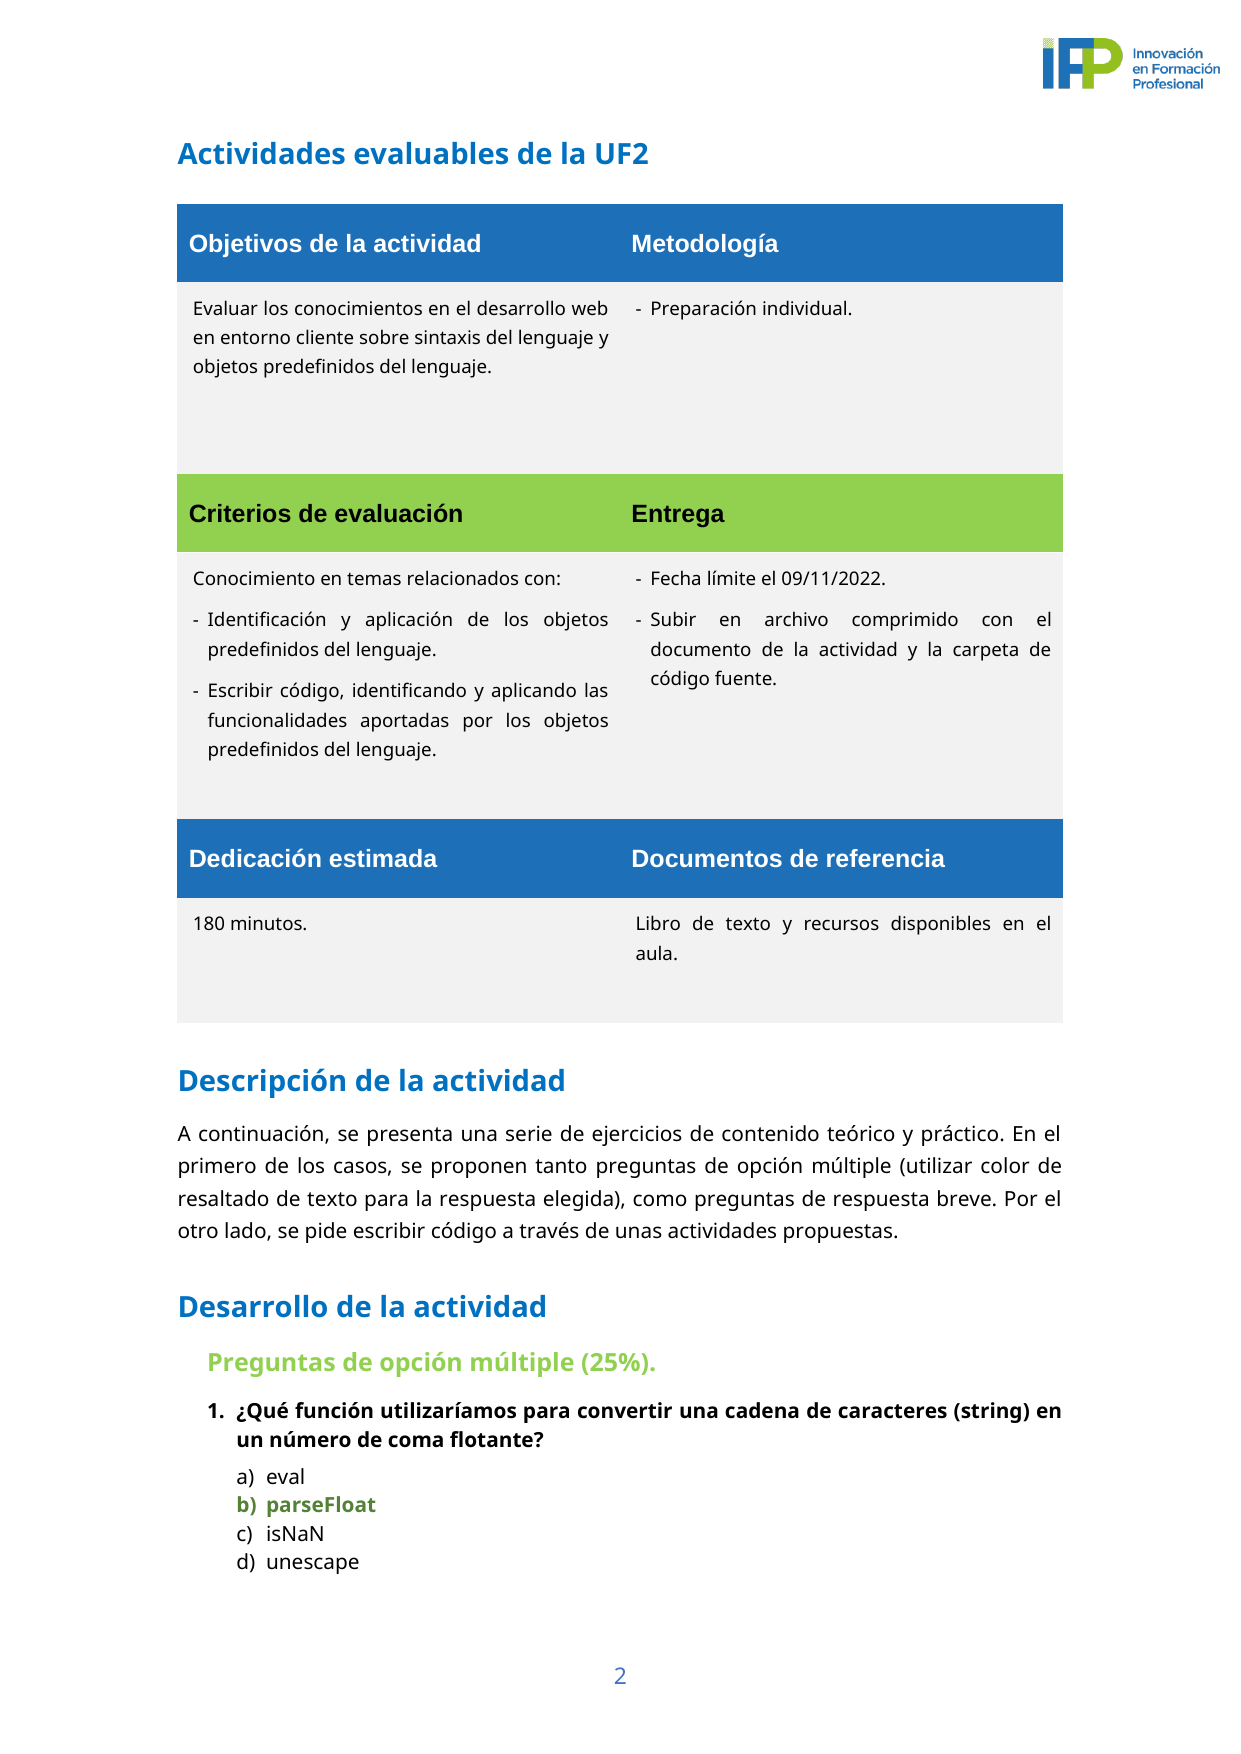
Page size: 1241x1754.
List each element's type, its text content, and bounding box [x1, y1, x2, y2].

table_cell Evaluar los conocimientos en el desarrollo web en entorno cliente sobre sintaxis del lenguaje y objetos predefinidos del lenguaje. [177, 282, 620, 474]
table_cell Conocimiento en temas relacionados con: Identificación y aplicación de los objetos predefinidos del lenguaje. Escribir código, identificando y aplicando las funcionalidades aportadas por los objetos predefinidos del lenguaje. [177, 553, 620, 819]
table_cell Entrega [620, 474, 1063, 552]
list unescape [236, 1547, 1063, 1576]
text Actividades evaluables de la UF2 [177, 133, 1063, 173]
picture [1041, 38, 1223, 89]
list parseFloat [236, 1490, 1063, 1519]
list ¿Qué función utilizaríamos para convertir una cadena de caracteres (string) en un número de coma flotante? [207, 1397, 1063, 1453]
table_cell Fecha límite el 09/11/2022. Subir en archivo comprimido con el documento de la actividad y la carpeta de código fuente. [620, 553, 1063, 819]
text Preguntas de opción múltiple (25%). [177, 1345, 1063, 1379]
table_header Metodología [620, 204, 1063, 282]
list eval [236, 1462, 1063, 1490]
table_cell Criterios de evaluación [177, 474, 620, 552]
text A continuación, se presenta una serie de ejercicios de contenido teórico y práctico. En el primero de los casos, se proponen tanto preguntas de opción múltiple (utilizar color de resaltado de texto para la respuesta elegida), como preguntas de respuesta breve. Por el otro lado, se pide escribir código a través de unas actividades propuestas. [177, 1119, 1063, 1245]
table_header Objetivos de la actividad [177, 204, 620, 282]
list isNaN [236, 1519, 1063, 1547]
table_cell 180 minutos. [177, 898, 620, 1023]
table_cell Dedicación estimada [177, 819, 620, 898]
table_cell Libro de texto y recursos disponibles en el aula. [620, 898, 1063, 1023]
table_cell Preparación individual. [620, 282, 1063, 474]
text Desarrollo de la actividad [177, 1287, 1063, 1326]
text Descripción de la actividad [177, 1061, 1063, 1100]
table_cell Documentos de referencia [620, 819, 1063, 898]
